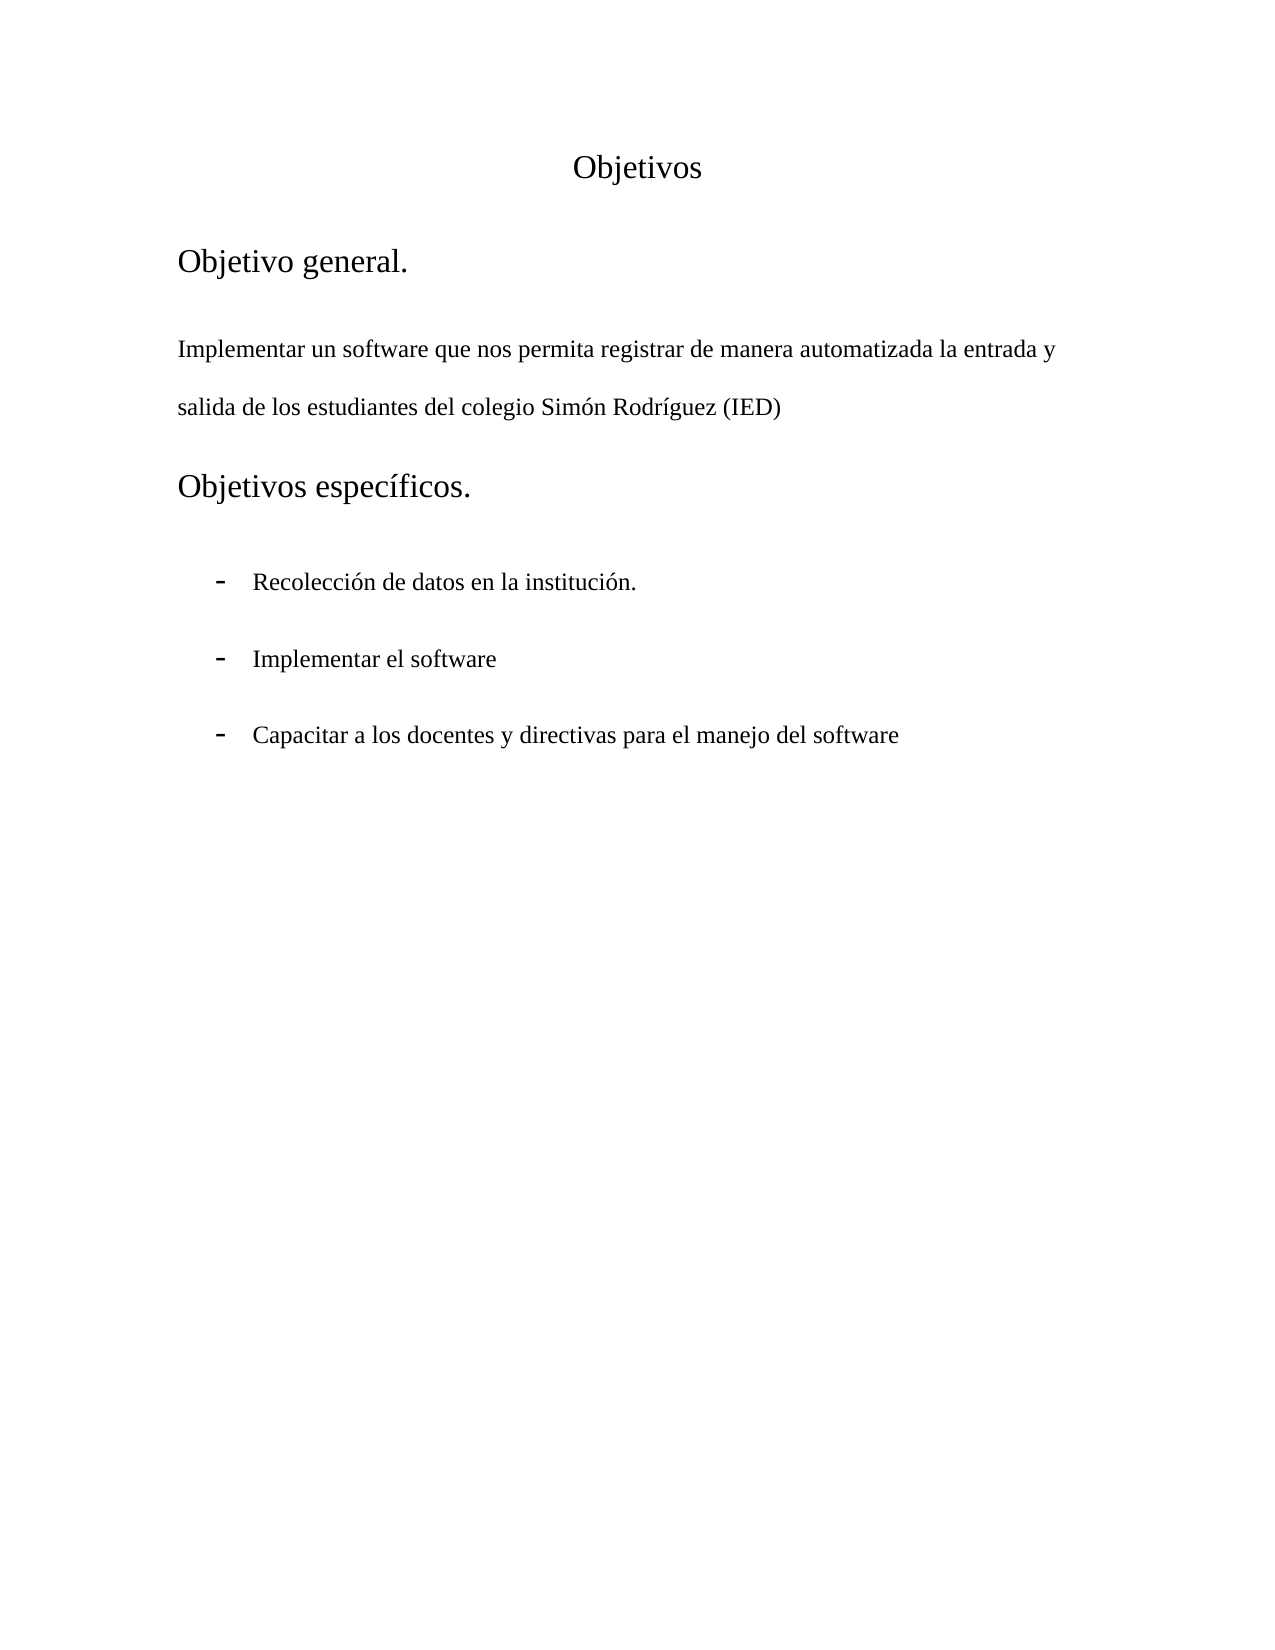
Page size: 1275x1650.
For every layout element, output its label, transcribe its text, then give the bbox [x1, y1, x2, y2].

list Recolección de datos en la institución. [215, 559, 1098, 598]
list Capacitar a los docentes y directivas para el manejo del software [215, 713, 1098, 751]
text Implementar un software que nos permita registrar de manera automatizada la entrada y salida de los estudiantes del colegio Simón Rodríguez (IED) [177, 334, 1098, 421]
text Objetivos específicos. [177, 466, 1098, 504]
text Objetivos [177, 148, 1098, 186]
list Implementar el software [215, 636, 1098, 674]
text Objetivo general. [177, 241, 1098, 279]
